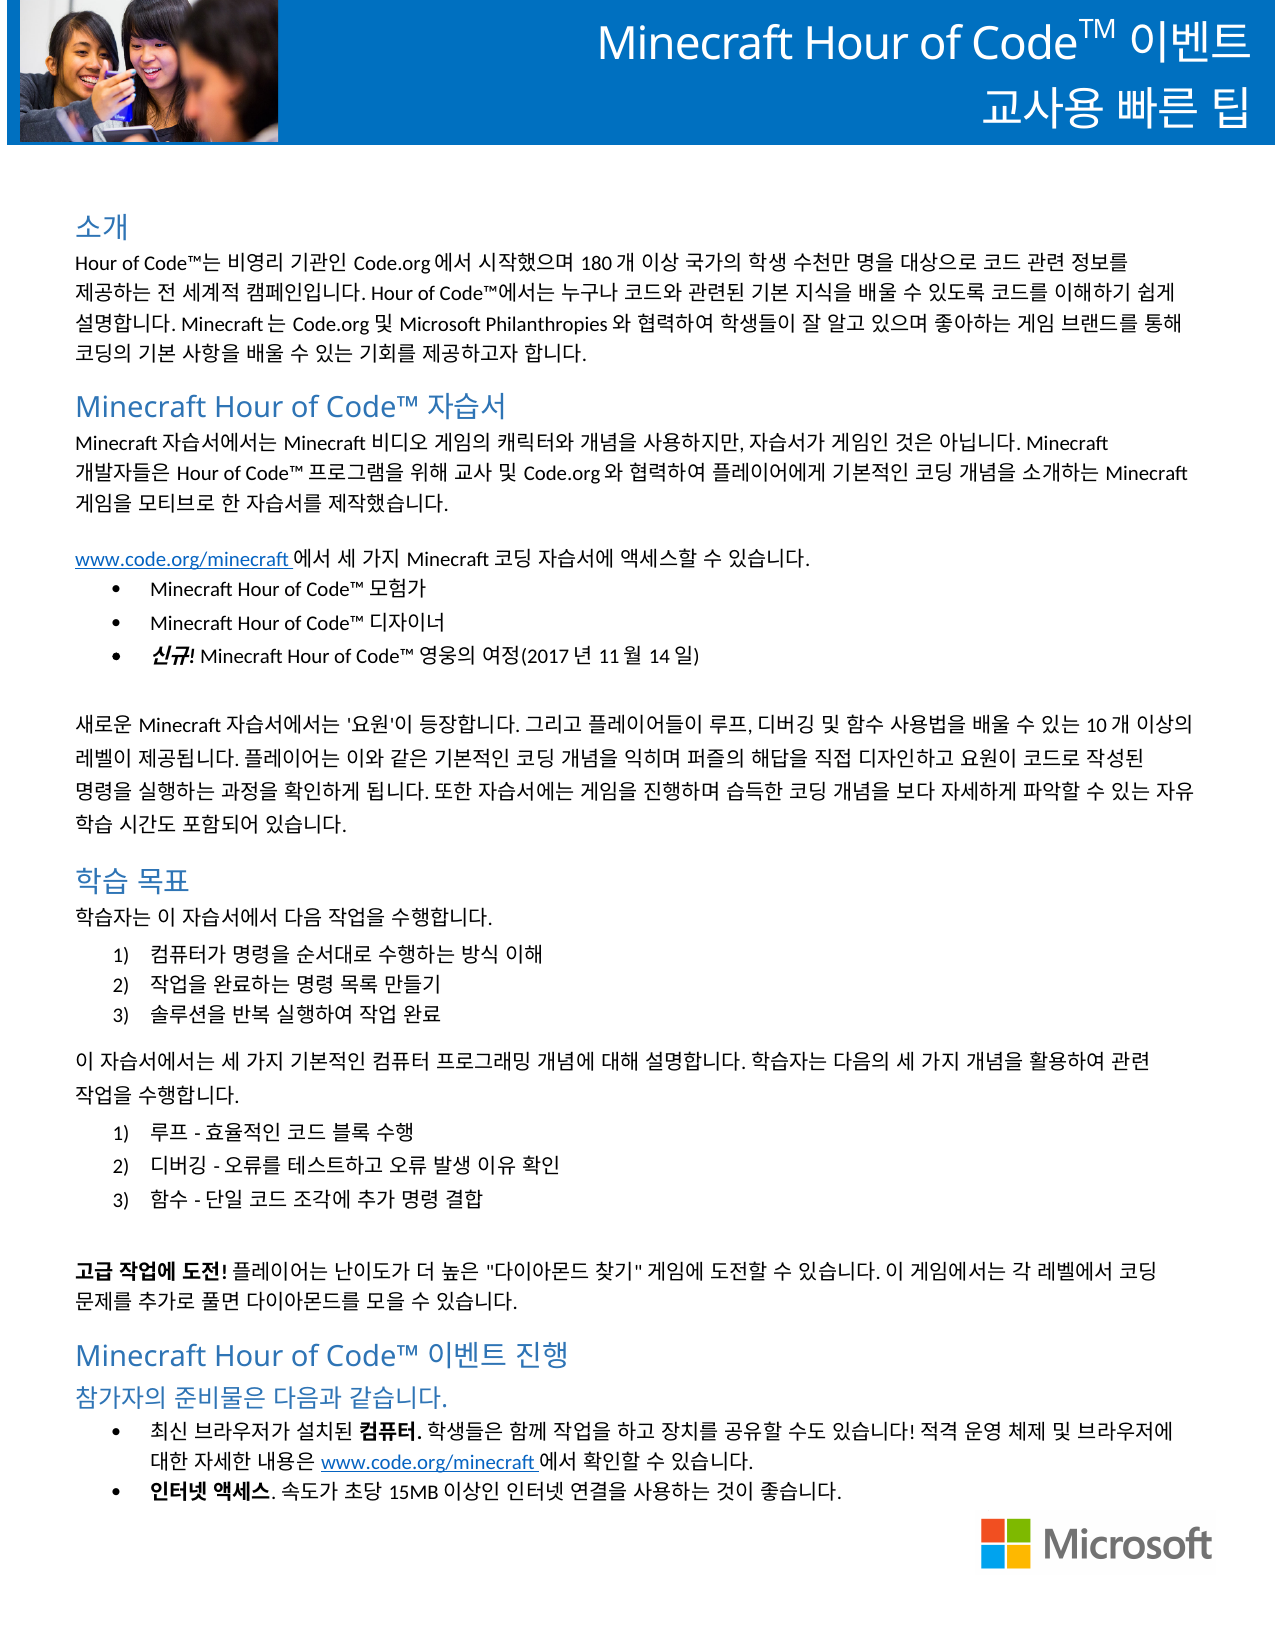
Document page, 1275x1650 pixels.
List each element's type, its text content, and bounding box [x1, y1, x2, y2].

subtitle 소개 [75, 204, 1200, 246]
subtitle 참가자의 준비물은 다음과 같습니다. [75, 1379, 1200, 1415]
list 작업을 완료하는 명령 목록 만들기 [112, 968, 1200, 998]
text 학습자는 이 자습서에서 다음 작업을 수행합니다. [75, 901, 1200, 931]
text 이 자습서에서는 세 가지 기본적인 컴퓨터 프로그래밍 개념에 대해 설명합니다. 학습자는 다음의 세 가지 개념을 활용하여 관련 작업을 수행합니다. [75, 1045, 1200, 1109]
text Hour of Code™는 비영리 기관인 Code.org에서 시작했으며 180개 이상 국가의 학생 수천만 명을 대상으로 코드 관련 정보를 제공하는 전 세계적 캠페인입니다. Hour of Code™에서는 누구나 코드와 관련된 기본 지식을 배울 수 있도록 코드를 이해하기 쉽게 설명합니다. Minecraft는 Code.org 및 Microsoft Philanthropies와 협력하여 학생들이 잘 알고 있으며 좋아하는 게임 브랜드를 통해 코딩의 기본 사항을 배울 수 있는 기회를 제공하고자 합니다. [75, 246, 1200, 367]
list 인터넷 액세스. 속도가 초당 15MB 이상인 인터넷 연결을 사용하는 것이 좋습니다. [112, 1475, 1200, 1506]
text 새로운 Minecraft 자습서에서는 '요원'이 등장합니다. 그리고 플레이어들이 루프, 디버깅 및 함수 사용법을 배울 수 있는 10개 이상의 레벨이 제공됩니다. 플레이어는 이와 같은 기본적인 코딩 개념을 익히며 퍼즐의 해답을 직접 디자인하고 요원이 코드로 작성된 명령을 실행하는 과정을 확인하게 됩니다. 또한 자습서에는 게임을 진행하며 습득한 코딩 개념을 보다 자세하게 파악할 수 있는 자유 학습 시간도 포함되어 있습니다. [75, 708, 1200, 839]
list 루프 - 효율적인 코드 블록 수행 [112, 1116, 1200, 1146]
list 신규! Minecraft Hour of Code™ 영웅의 여정(2017년 11월 14일) [112, 639, 1200, 670]
list 함수 - 단일 코드 조각에 추가 명령 결합 [112, 1183, 1200, 1213]
list Minecraft Hour of Code™ 모험가 [112, 573, 1200, 603]
list Minecraft Hour of Code™ 디자이너 [112, 606, 1200, 636]
picture [975, 1510, 1216, 1575]
text www.code.org/minecraft에서 세 가지 Minecraft 코딩 자습서에 액세스할 수 있습니다. [75, 542, 1200, 573]
list 컴퓨터가 명령을 순서대로 수행하는 방식 이해 [112, 938, 1200, 968]
text 고급 작업에 도전! 플레이어는 난이도가 더 높은 "다이아몬드 찾기" 게임에 도전할 수 있습니다. 이 게임에서는 각 레벨에서 코딩 문제를 추가로 풀면 다이아몬드를 모을 수 있습니다. [75, 1255, 1200, 1316]
subtitle Minecraft Hour of Code™ 이벤트 진행 [75, 1332, 1200, 1374]
list 솔루션을 반복 실행하여 작업 완료 [112, 998, 1200, 1029]
picture [18, 0, 278, 141]
list 디버깅 - 오류를 테스트하고 오류 발생 이유 확인 [112, 1149, 1200, 1179]
list 최신 브라우저가 설치된 컴퓨터. 학생들은 함께 작업을 하고 장치를 공유할 수도 있습니다! 적격 운영 체제 및 브라우저에 대한 자세한 내용은 www.code.org/minecraft에서 확인할 수 있습니다. [112, 1415, 1200, 1475]
subtitle 학습 목표 [75, 859, 1200, 901]
text Minecraft 자습서에서는 Minecraft 비디오 게임의 캐릭터와 개념을 사용하지만, 자습서가 게임인 것은 아닙니다. Minecraft 개발자들은 Hour of Code™ 프로그램을 위해 교사 및 Code.org와 협력하여 플레이어에게 기본적인 코딩 개념을 소개하는 Minecraft 게임을 모티브로 한 자습서를 제작했습니다. [75, 426, 1200, 517]
subtitle Minecraft Hour of Code™ 자습서 [75, 384, 1200, 426]
